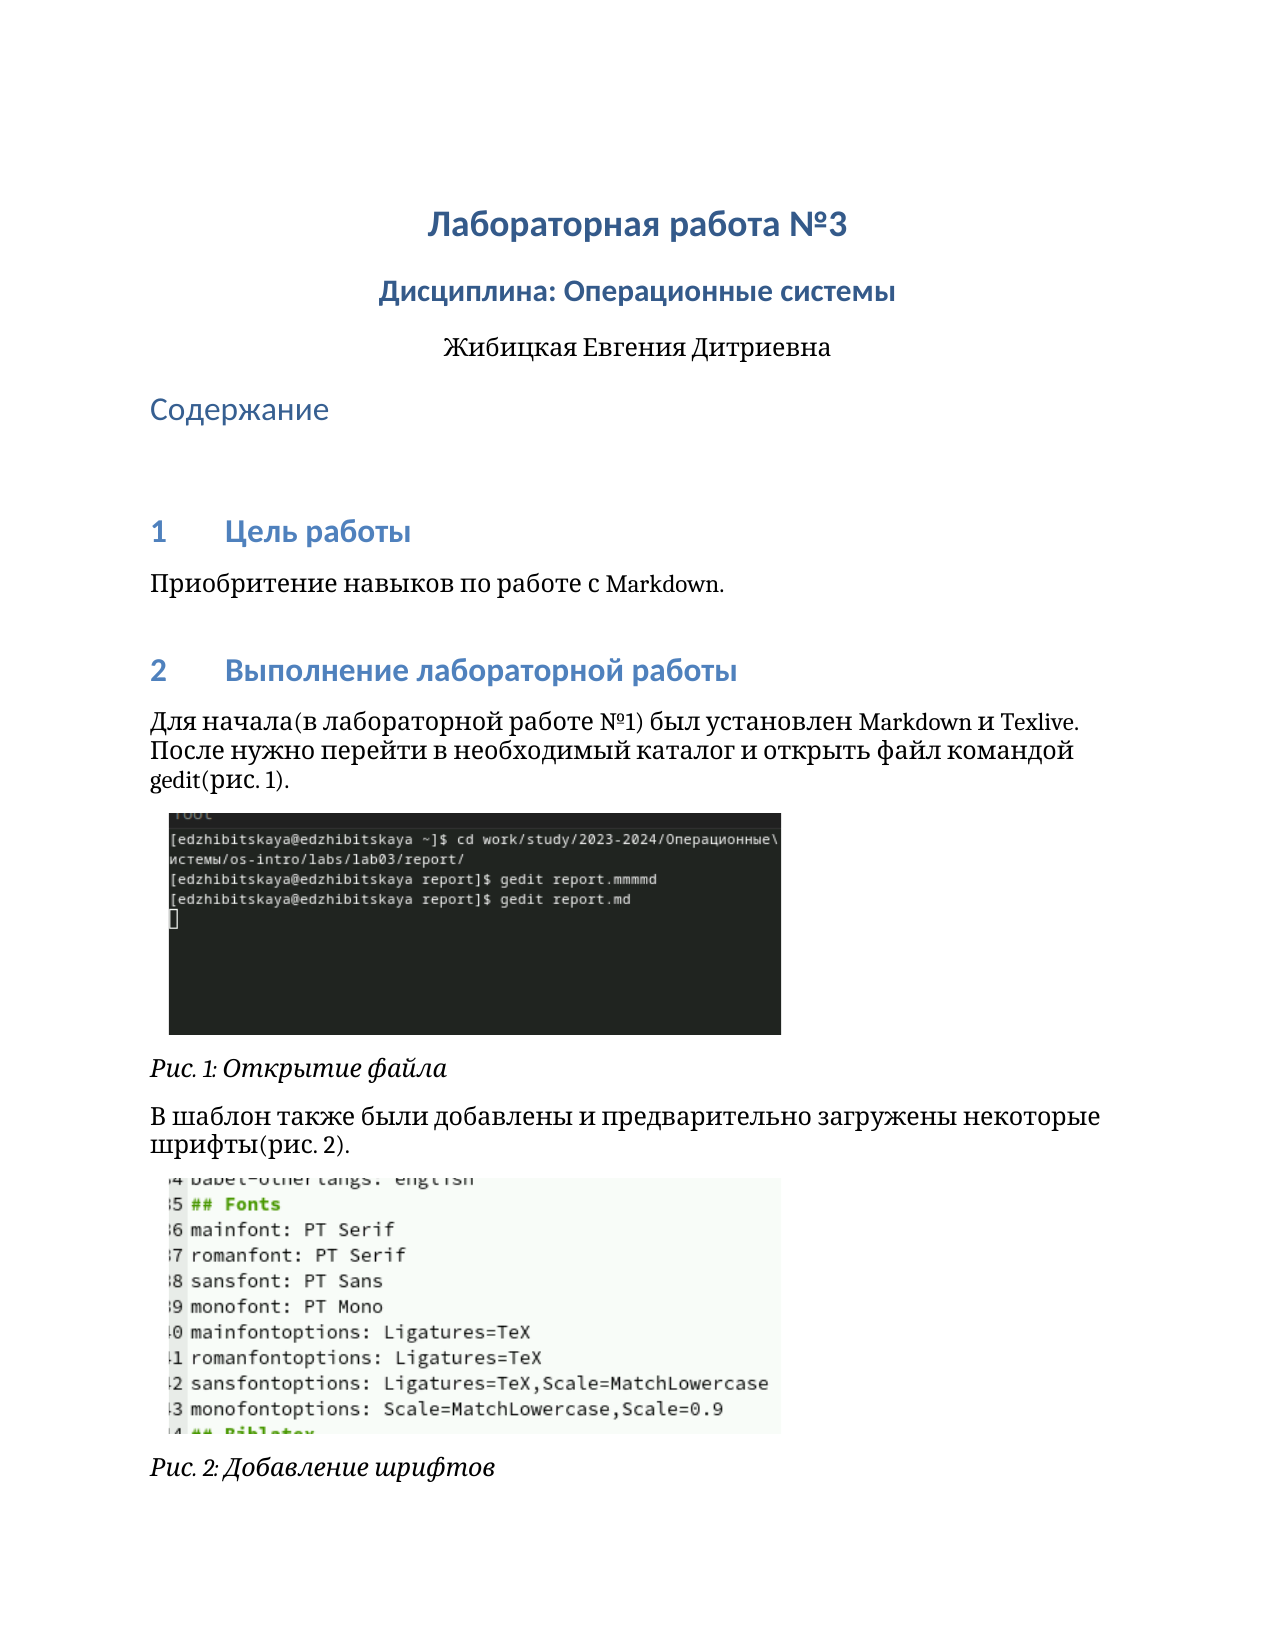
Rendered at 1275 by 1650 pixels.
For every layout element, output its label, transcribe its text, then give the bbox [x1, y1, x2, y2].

subtitle 2 Выполнение лабораторной работы [150, 649, 1125, 689]
subtitle 1 Цель работы [150, 510, 1125, 551]
text Приобритение навыков по работе с Markdown. [150, 570, 1125, 599]
subtitle Дисциплина: Операционные системы [150, 271, 1125, 309]
text Для начала(в лабораторной работе №1) был установлен Markdown и Texlive. После нужно перейти в необходимый каталог и открыть файл командой gedit(рис. 1). [150, 708, 1125, 794]
text Жибицкая Евгения Дитриевна [150, 334, 1125, 363]
title Лабораторная работа №3 [150, 200, 1125, 246]
picture [168, 1178, 782, 1434]
text Рис. 1: Открытие файла [150, 1055, 1125, 1084]
text В шаблон также были добавлены и предварительно загружены некоторые шрифты(рис. 2). [150, 1103, 1125, 1160]
picture [168, 813, 782, 1035]
text Рис. 2: Добавление шрифтов [150, 1454, 1125, 1483]
